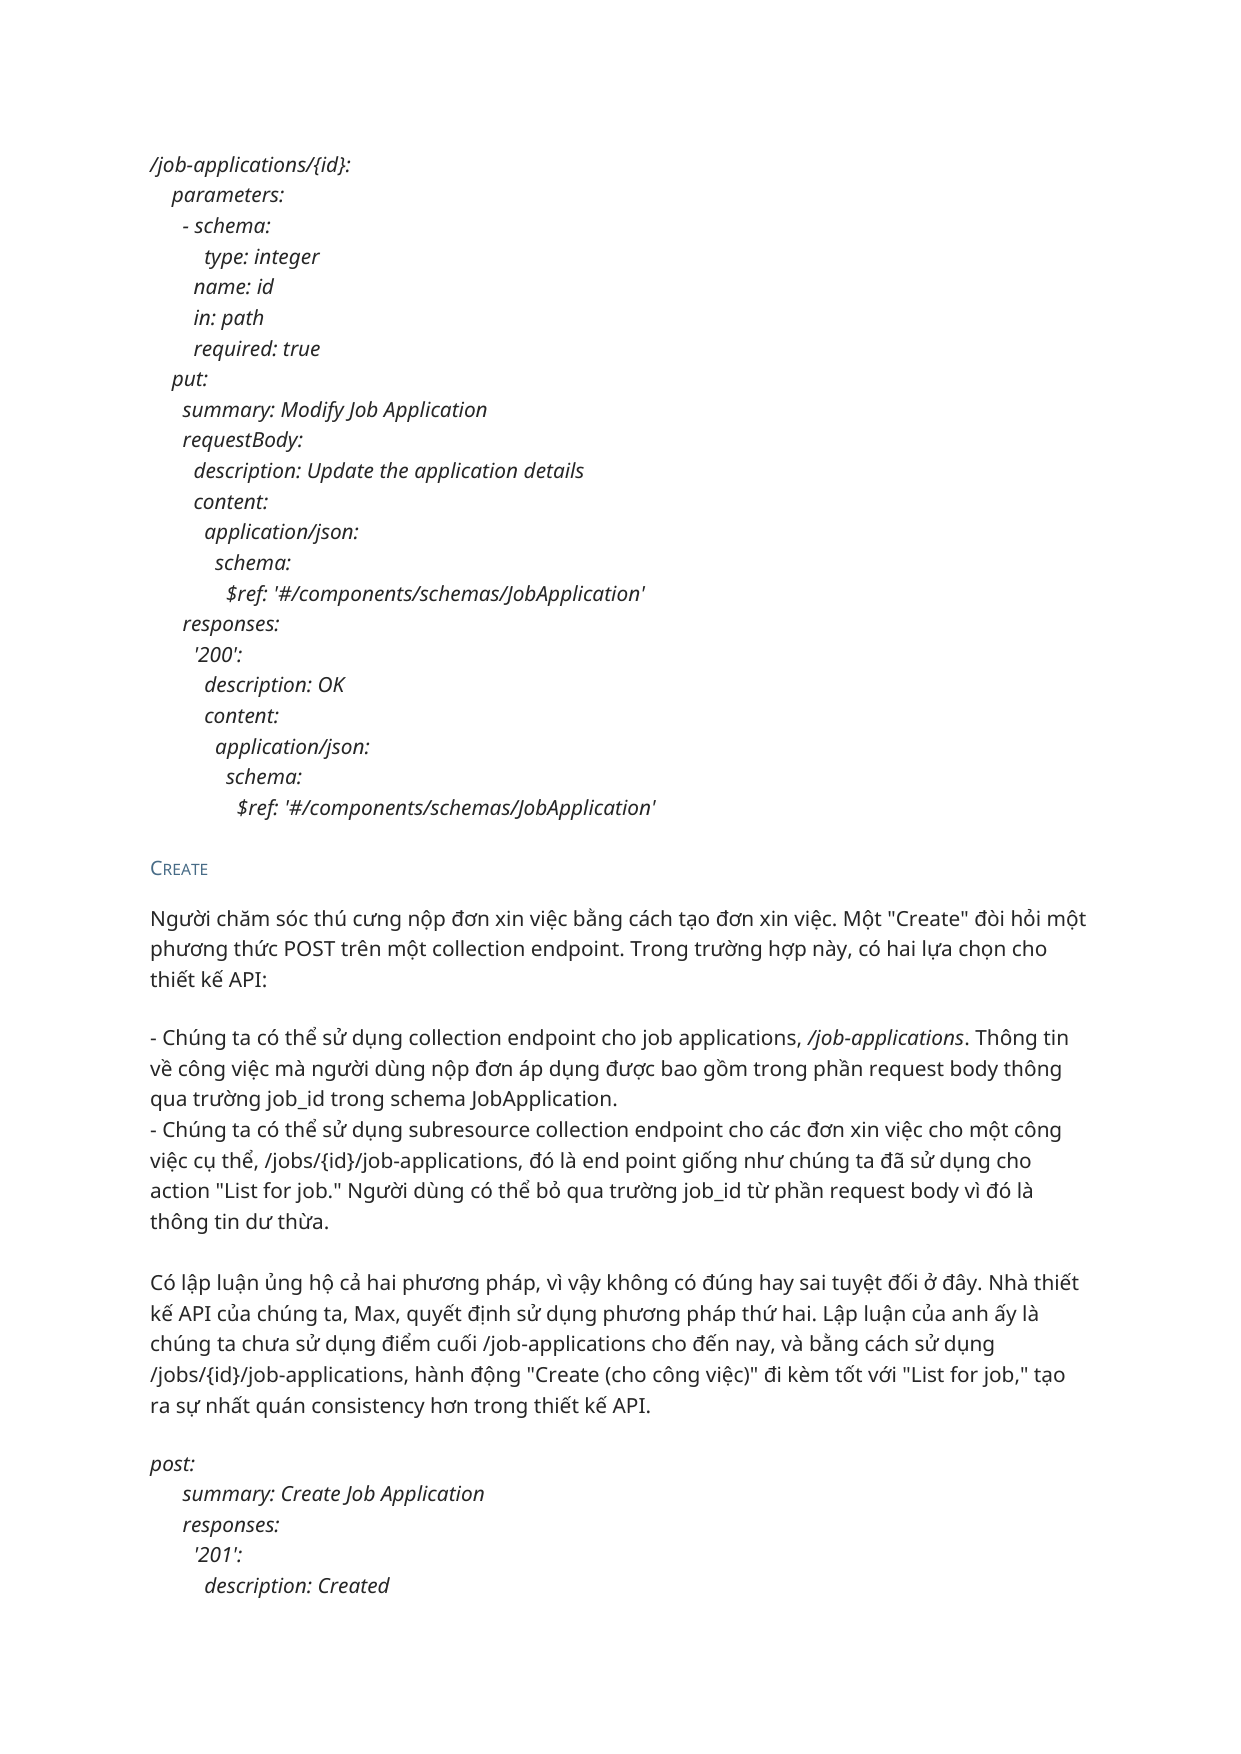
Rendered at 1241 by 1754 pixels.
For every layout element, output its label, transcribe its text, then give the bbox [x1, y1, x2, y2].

text content: [150, 701, 1090, 730]
text summary: Create Job Application [150, 1479, 1090, 1508]
text responses: [150, 609, 1090, 638]
text parameters: [150, 181, 1090, 209]
text - Chúng ta có thể sử dụng collection endpoint cho job applications, /job-applications. Thông tin về công việc mà người dùng nộp đơn áp dụng được bao gồm trong phần request body thông qua trường job_id trong schema JobApplication. [150, 1023, 1090, 1113]
text $ref: '#/components/schemas/JobApplication' [150, 579, 1090, 607]
text description: OK [150, 671, 1090, 699]
text '201': [150, 1541, 1090, 1569]
text schema: [150, 762, 1090, 791]
text description: Update the application details [150, 456, 1090, 485]
text CREATE [150, 854, 1090, 881]
text responses: [150, 1510, 1090, 1538]
text - schema: [150, 211, 1090, 240]
text '200': [150, 640, 1090, 668]
text name: id [150, 272, 1090, 301]
text put: [150, 364, 1090, 393]
text schema: [150, 548, 1090, 577]
text post: [150, 1449, 1090, 1477]
text $ref: '#/components/schemas/JobApplication' [150, 793, 1090, 822]
text content: [150, 487, 1090, 515]
text Có lập luận ủng hộ cả hai phương pháp, vì vậy không có đúng hay sai tuyệt đối ở đây. Nhà thiết kế API của chúng ta, Max, quyết định sử dụng phương pháp thứ hai. Lập luận của anh ấy là chúng ta chưa sử dụng điểm cuối /job-applications cho đến nay, và bằng cách sử dụng /jobs/{id}/job-applications, hành động "Create (cho công việc)" đi kèm tốt với "List for job," tạo ra sự nhất quán consistency hơn trong thiết kế API. [150, 1268, 1090, 1419]
text application/json: [150, 732, 1090, 760]
text /job-applications/{id}: [150, 150, 1090, 178]
text - Chúng ta có thể sử dụng subresource collection endpoint cho các đơn xin việc cho một công việc cụ thể, /jobs/{id}/job-applications, đó là end point giống như chúng ta đã sử dụng cho action "List for job." Người dùng có thể bỏ qua trường job_id từ phần request body vì đó là thông tin dư thừa. [150, 1115, 1090, 1235]
text type: integer [150, 242, 1090, 270]
text required: true [150, 334, 1090, 362]
text in: path [150, 303, 1090, 332]
text summary: Modify Job Application [150, 395, 1090, 423]
text description: Created [150, 1571, 1090, 1600]
text application/json: [150, 517, 1090, 546]
text requestBody: [150, 426, 1090, 454]
text Người chăm sóc thú cưng nộp đơn xin việc bằng cách tạo đơn xin việc. Một "Create" đòi hỏi một phương thức POST trên một collection endpoint. Trong trường hợp này, có hai lựa chọn cho thiết kế API: [150, 904, 1090, 994]
